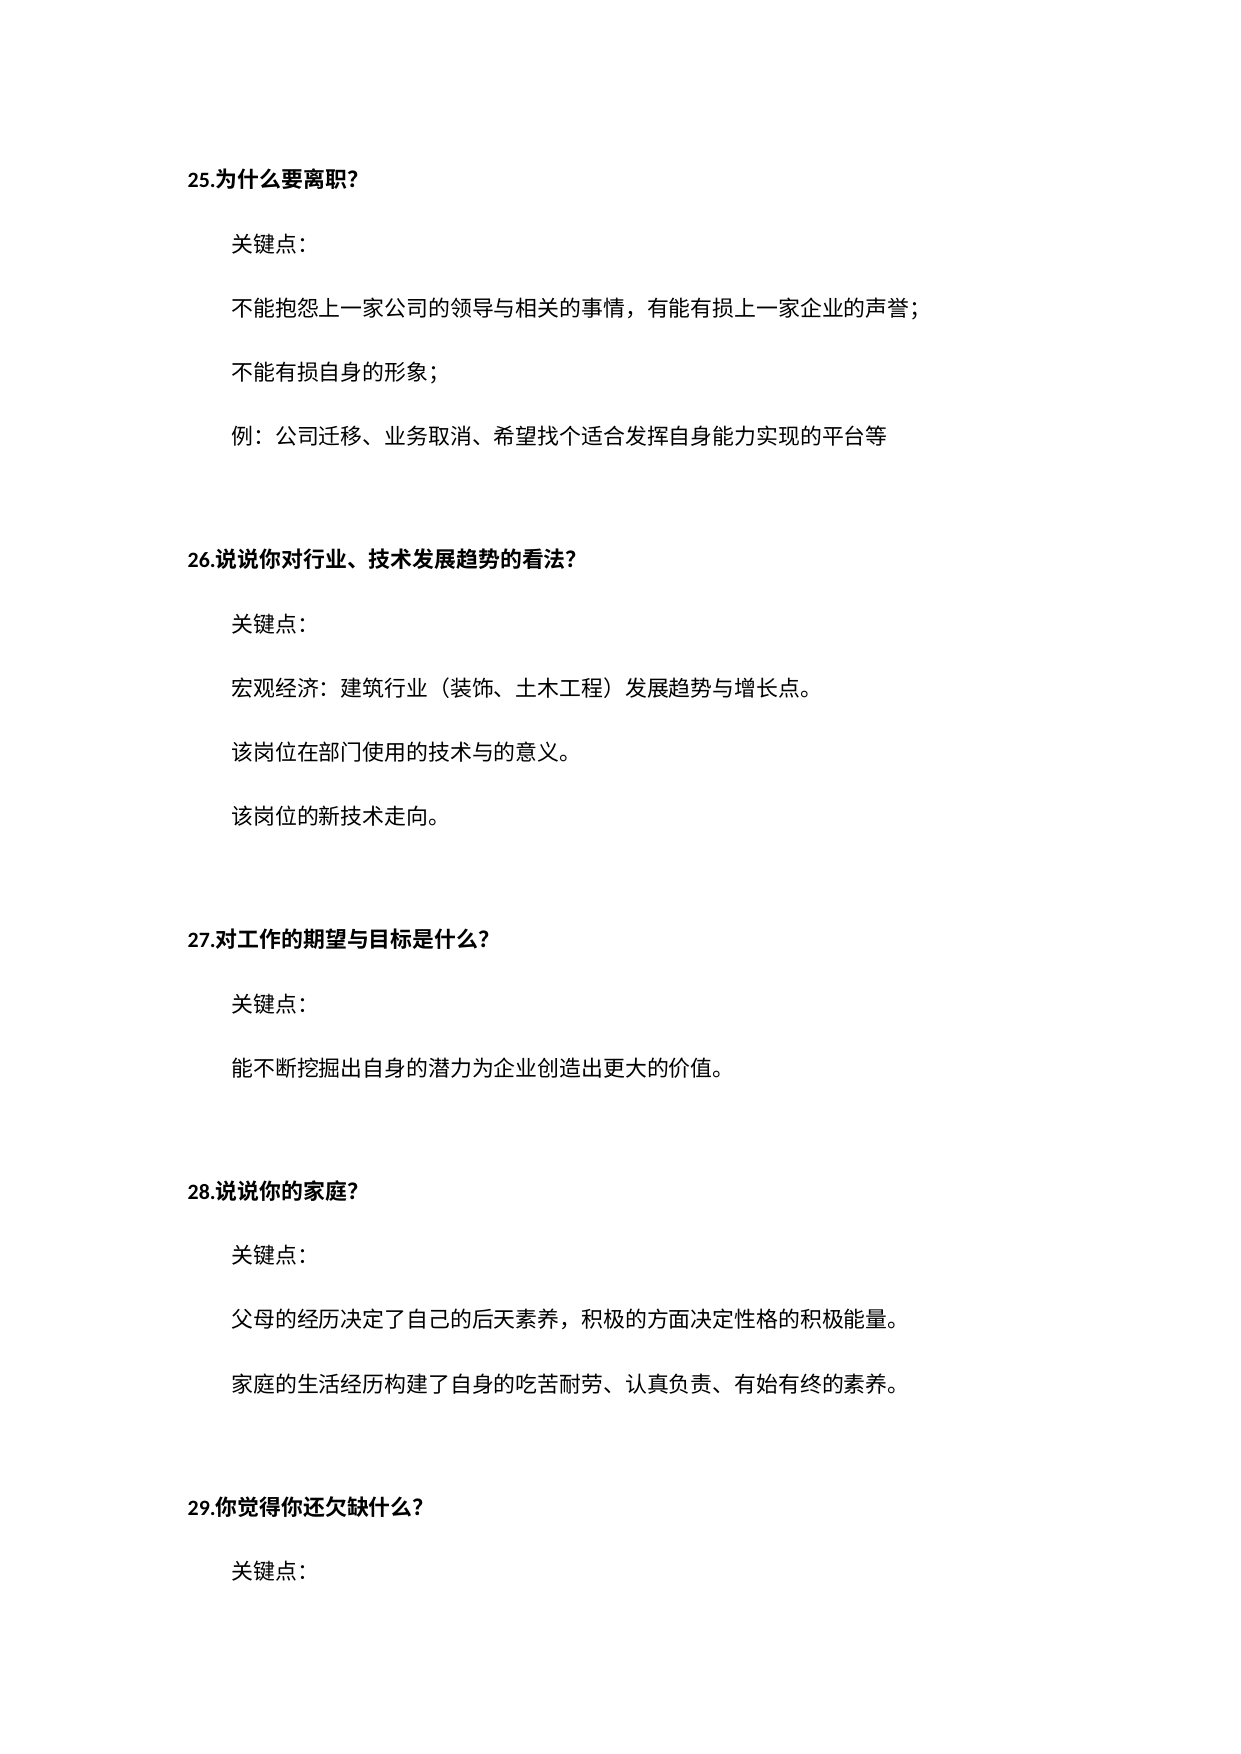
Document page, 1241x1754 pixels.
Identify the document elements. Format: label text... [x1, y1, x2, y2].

list 关键点： [187, 1554, 1053, 1586]
list 关键点： [187, 1238, 1053, 1270]
list 宏观经济：建筑行业（装饰、土木工程）发展趋势与增长点。 [187, 670, 1053, 703]
list 说说你对行业、技术发展趋势的看法？ [187, 542, 1053, 574]
list 关键点： [187, 986, 1053, 1019]
list 不能抱怨上一家公司的领导与相关的事情，有能有损上一家企业的声誉； [187, 290, 1053, 323]
list 为什么要离职？ [187, 162, 1053, 194]
list 该岗位的新技术走向。 [187, 799, 1053, 831]
list 对工作的期望与目标是什么？ [187, 922, 1053, 954]
list 你觉得你还欠缺什么？ [187, 1489, 1053, 1522]
list 例：公司迁移、业务取消、希望找个适合发挥自身能力实现的平台等 [187, 419, 1053, 451]
list 能不断挖掘出自身的潜力为企业创造出更大的价值。 [187, 1050, 1053, 1083]
list 父母的经历决定了自己的后天素养，积极的方面决定性格的积极能量。 [187, 1302, 1053, 1334]
list 不能有损自身的形象； [187, 354, 1053, 387]
list 家庭的生活经历构建了自身的吃苦耐劳、认真负责、有始有终的素养。 [187, 1366, 1053, 1399]
list 该岗位在部门使用的技术与的意义。 [187, 734, 1053, 767]
list 关键点： [187, 226, 1053, 259]
list 说说你的家庭？ [187, 1174, 1053, 1206]
list 关键点： [187, 606, 1053, 639]
